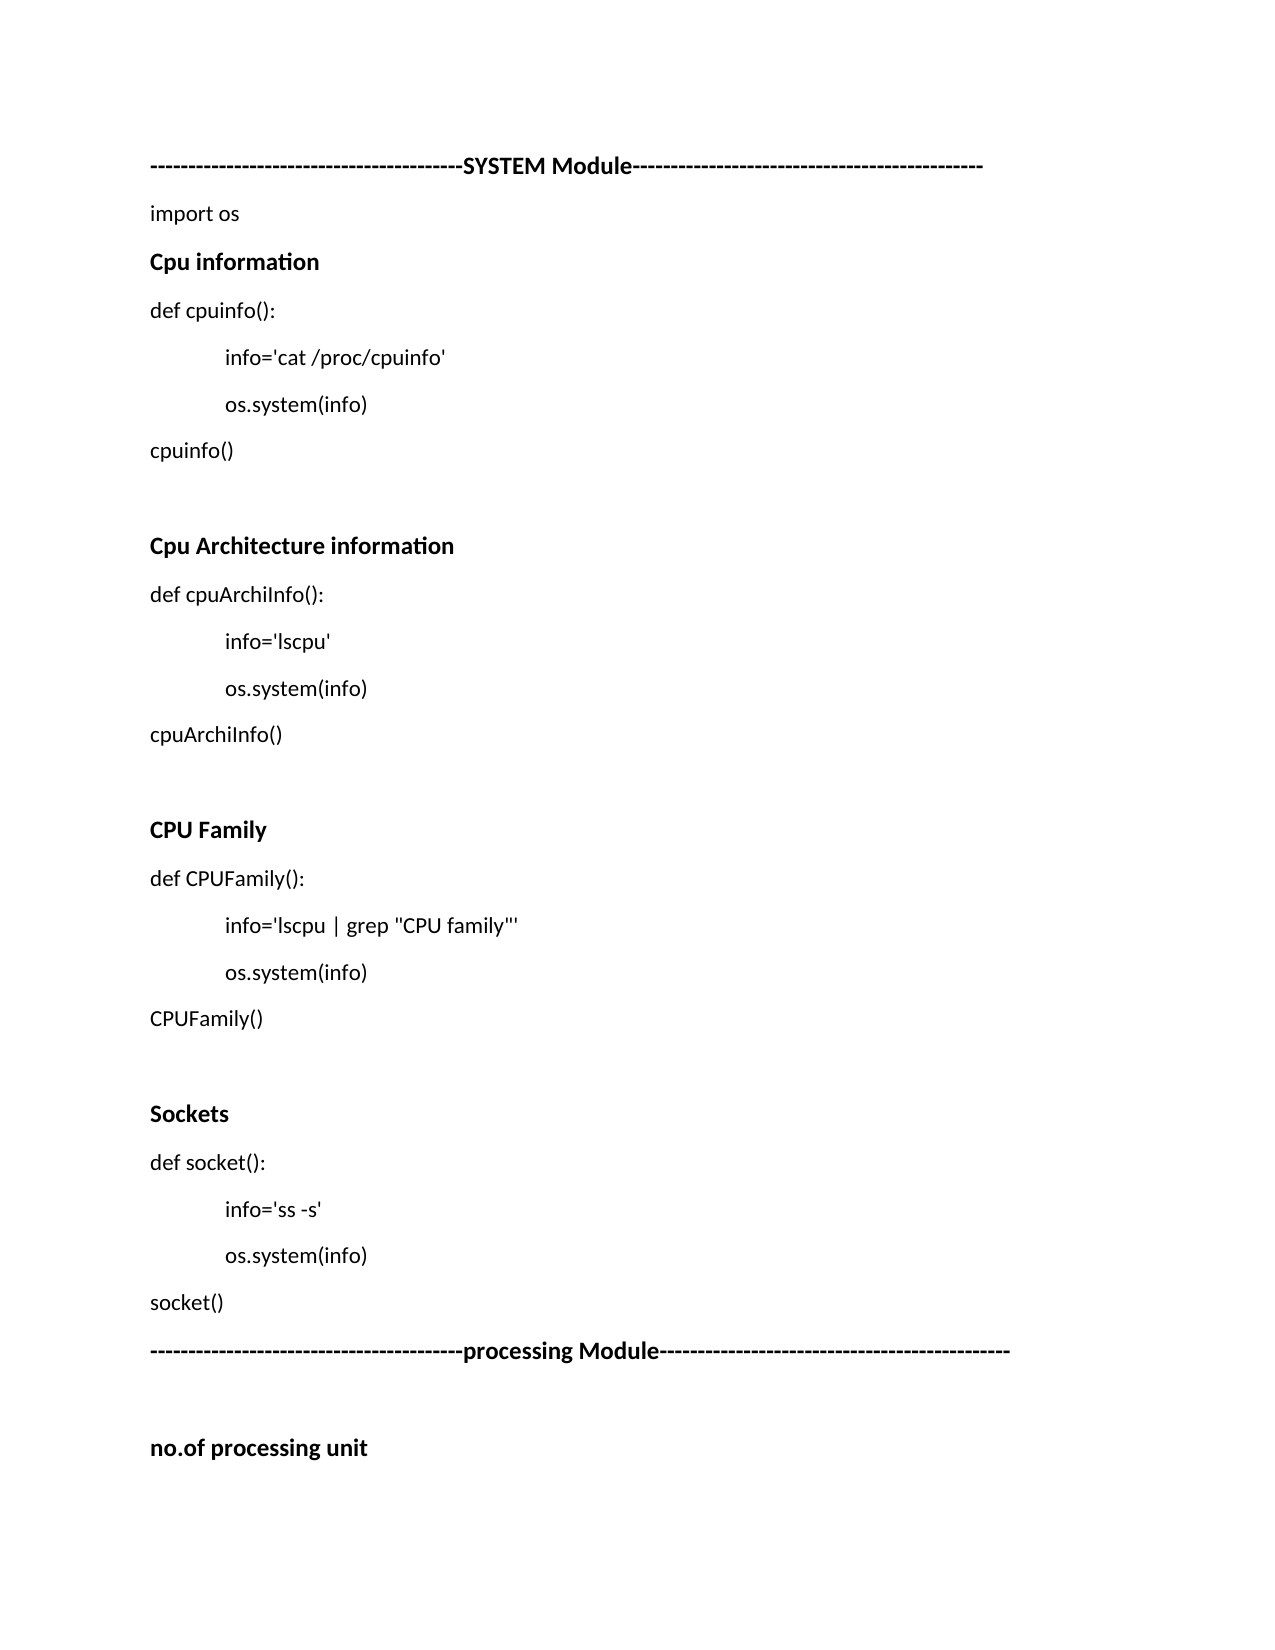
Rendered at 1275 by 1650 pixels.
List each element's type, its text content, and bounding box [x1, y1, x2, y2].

text socket() [150, 1288, 1125, 1317]
text os.system(info) [150, 1242, 1125, 1270]
text os.system(info) [150, 674, 1125, 702]
text cpuArchiInfo() [150, 721, 1125, 749]
text info='lscpu' [150, 627, 1125, 655]
text import os [150, 199, 1125, 228]
text def socket(): [150, 1148, 1125, 1176]
text Sockets [150, 1098, 1125, 1129]
text Cpu Architecture information [150, 530, 1125, 561]
text info='ss -s' [150, 1195, 1125, 1223]
text Cpu information [150, 246, 1125, 277]
text info='cat /proc/cpuinfo' [150, 343, 1125, 371]
text info='lscpu | grep "CPU family"' [150, 911, 1125, 939]
text def cpuinfo(): [150, 296, 1125, 324]
text def CPUFamily(): [150, 864, 1125, 892]
text no.of processing unit [150, 1432, 1125, 1462]
text def cpuArchiInfo(): [150, 580, 1125, 608]
text cpuinfo() [150, 437, 1125, 465]
text -----------------------------------------processing Module---------------------------------------------- [150, 1335, 1125, 1366]
text -----------------------------------------SYSTEM Module---------------------------------------------- [150, 150, 1125, 181]
text CPUFamily() [150, 1004, 1125, 1033]
text os.system(info) [150, 390, 1125, 418]
text CPU Family [150, 814, 1125, 845]
text os.system(info) [150, 958, 1125, 986]
